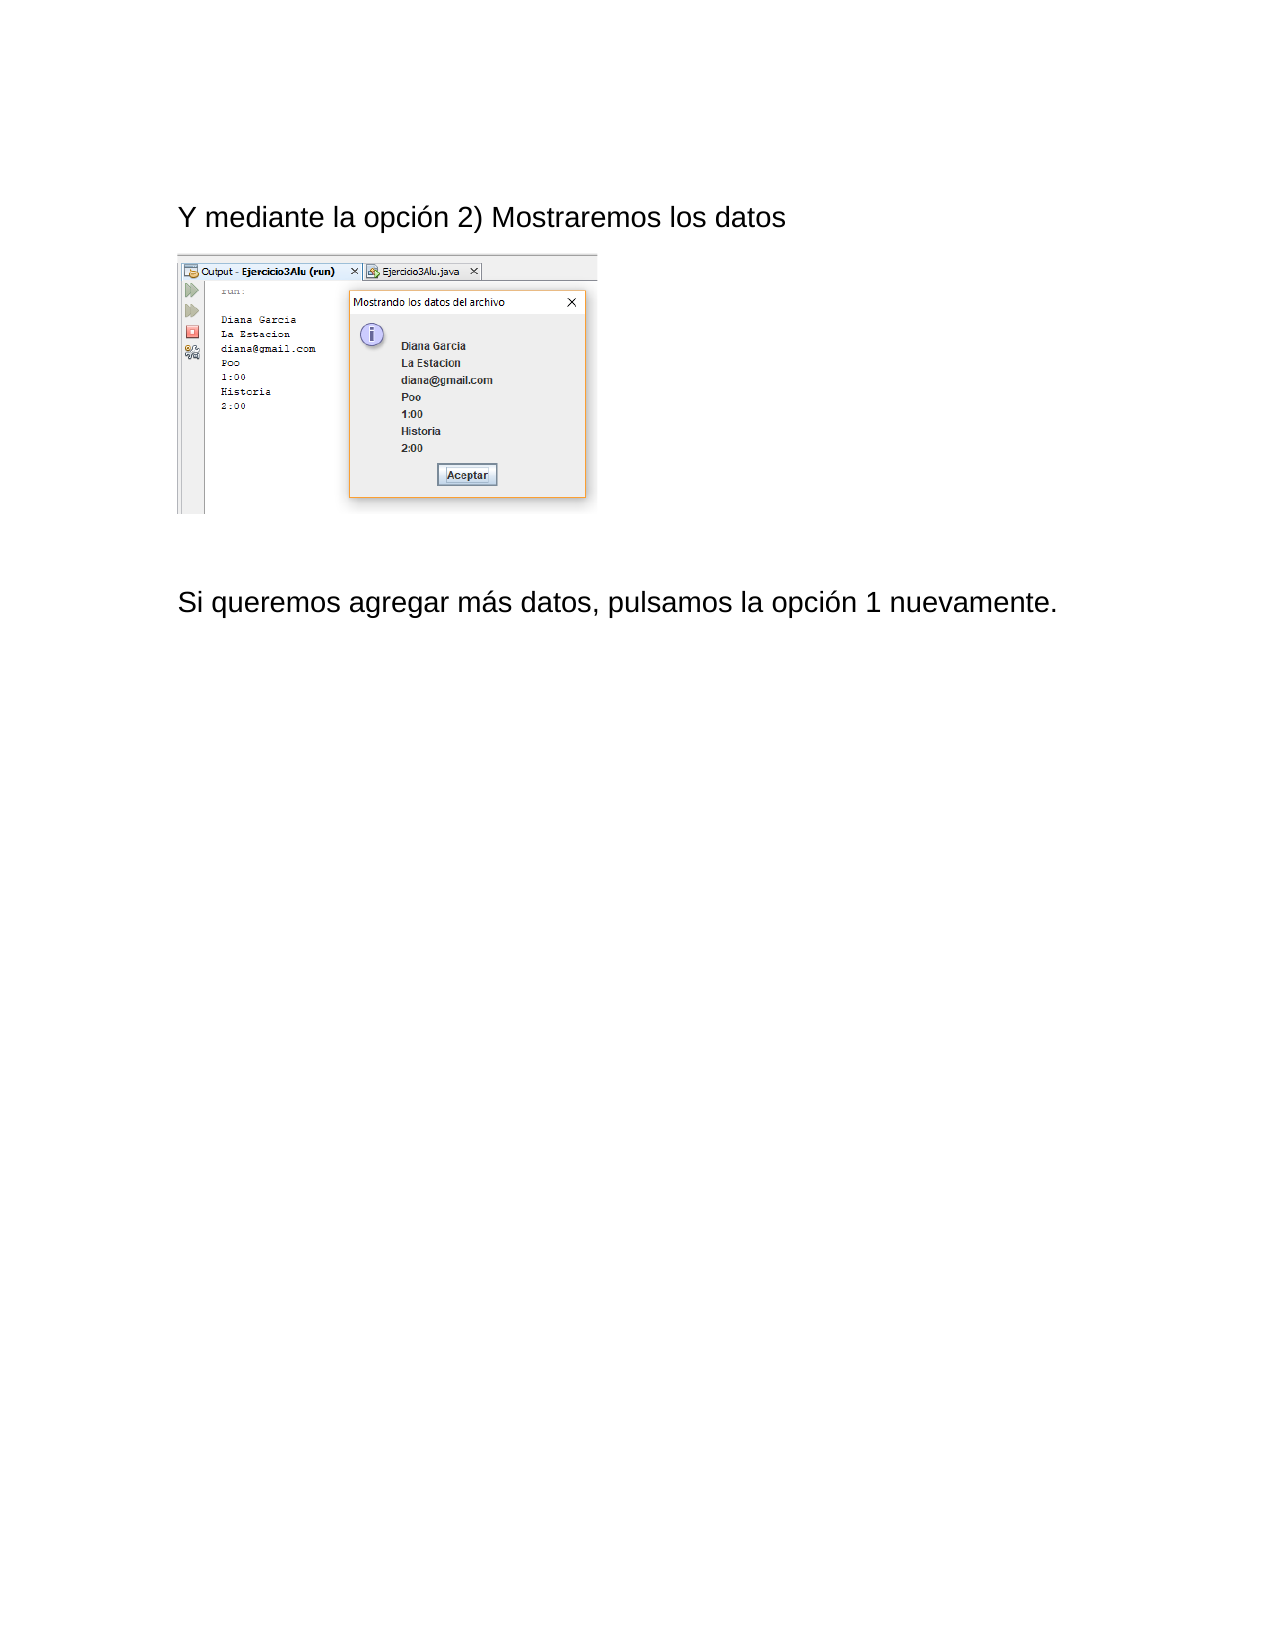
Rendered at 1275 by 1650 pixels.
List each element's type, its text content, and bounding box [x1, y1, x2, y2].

text Y mediante la opción 2) Mostraremos los datos [177, 200, 1098, 234]
text Si queremos agregar más datos, pulsamos la opción 1 nuevamente. [177, 585, 1098, 618]
picture [177, 253, 598, 514]
